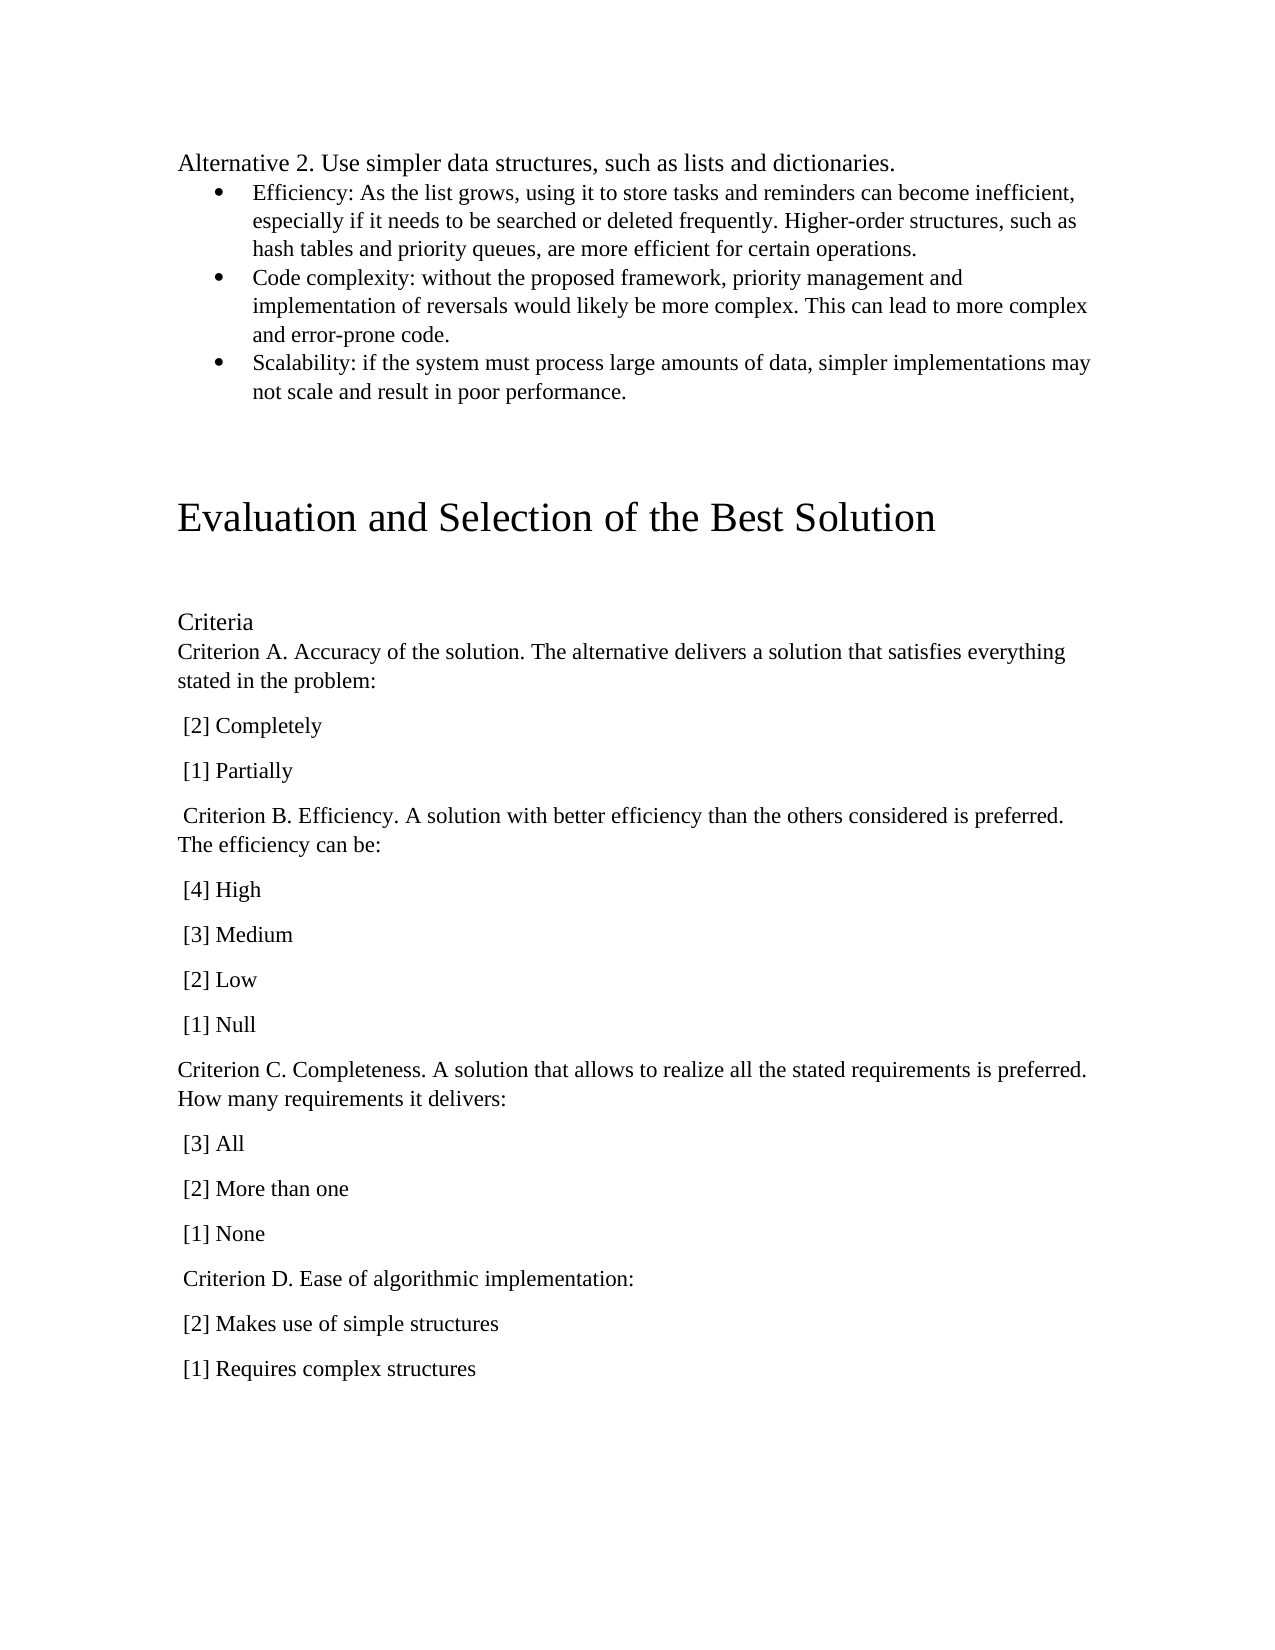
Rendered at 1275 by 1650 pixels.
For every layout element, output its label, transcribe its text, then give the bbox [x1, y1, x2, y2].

text [1] Null [177, 1011, 1098, 1037]
text [1] None [177, 1220, 1098, 1246]
text Criterion A. Accuracy of the solution. The alternative delivers a solution that satisfies everything stated in the problem: [177, 638, 1098, 693]
text Criterion C. Completeness. A solution that allows to realize all the stated requirements is preferred. How many requirements it delivers: [177, 1056, 1098, 1111]
text [1] Requires complex structures [177, 1355, 1098, 1382]
text [2] Makes use of simple structures [177, 1310, 1098, 1336]
text [4] High [177, 876, 1098, 902]
text [1] Partially [177, 757, 1098, 783]
list Efficiency: As the list grows, using it to store tasks and reminders can become inefficient, especially if it needs to be searched or deleted frequently. Higher-order structures, such as hash tables and priority queues, are more efficient for certain operations. [215, 179, 1098, 262]
text [2] More than one [177, 1175, 1098, 1201]
text [2] Low [177, 966, 1098, 992]
text Criterion B. Efficiency. A solution with better efficiency than the others considered is preferred. The efficiency can be: [177, 802, 1098, 857]
subtitle Criteria [177, 607, 1098, 636]
text [3] All [177, 1130, 1098, 1156]
list Code complexity: without the proposed framework, priority management and implementation of reversals would likely be more complex. This can lead to more complex and error-prone code. [215, 264, 1098, 347]
text [2] Completely [177, 712, 1098, 738]
list Scalability: if the system must process large amounts of data, simpler implementations may not scale and result in poor performance. [215, 349, 1098, 404]
text [3] Medium [177, 921, 1098, 947]
subtitle Evaluation and Selection of the Best Solution [177, 493, 1098, 541]
text Criterion D. Ease of algorithmic implementation: [177, 1265, 1098, 1291]
subtitle Alternative 2. Use simpler data structures, such as lists and dictionaries. [177, 148, 1098, 176]
